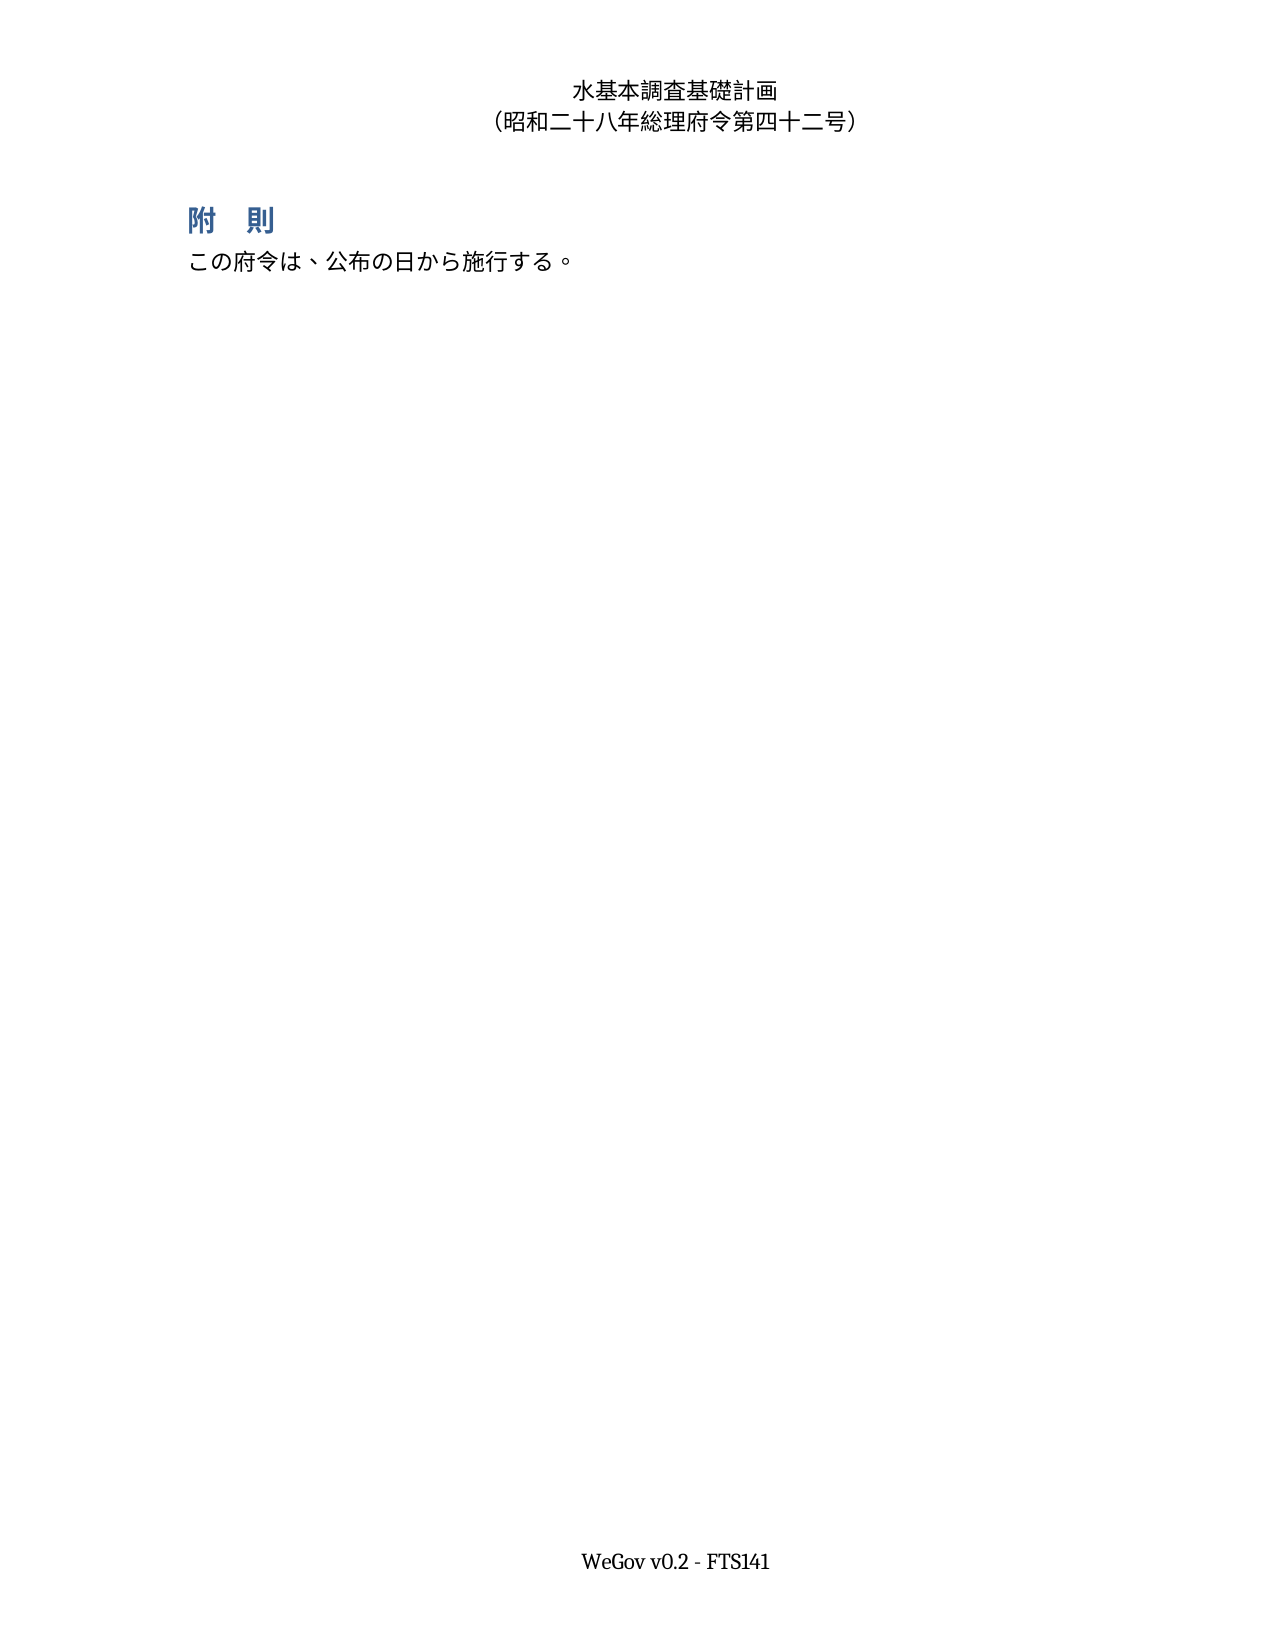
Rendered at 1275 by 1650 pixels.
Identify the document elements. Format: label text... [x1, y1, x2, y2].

text この府令は、公布の日から施行する。 [187, 246, 1087, 277]
subtitle 附 則 [187, 200, 1087, 240]
